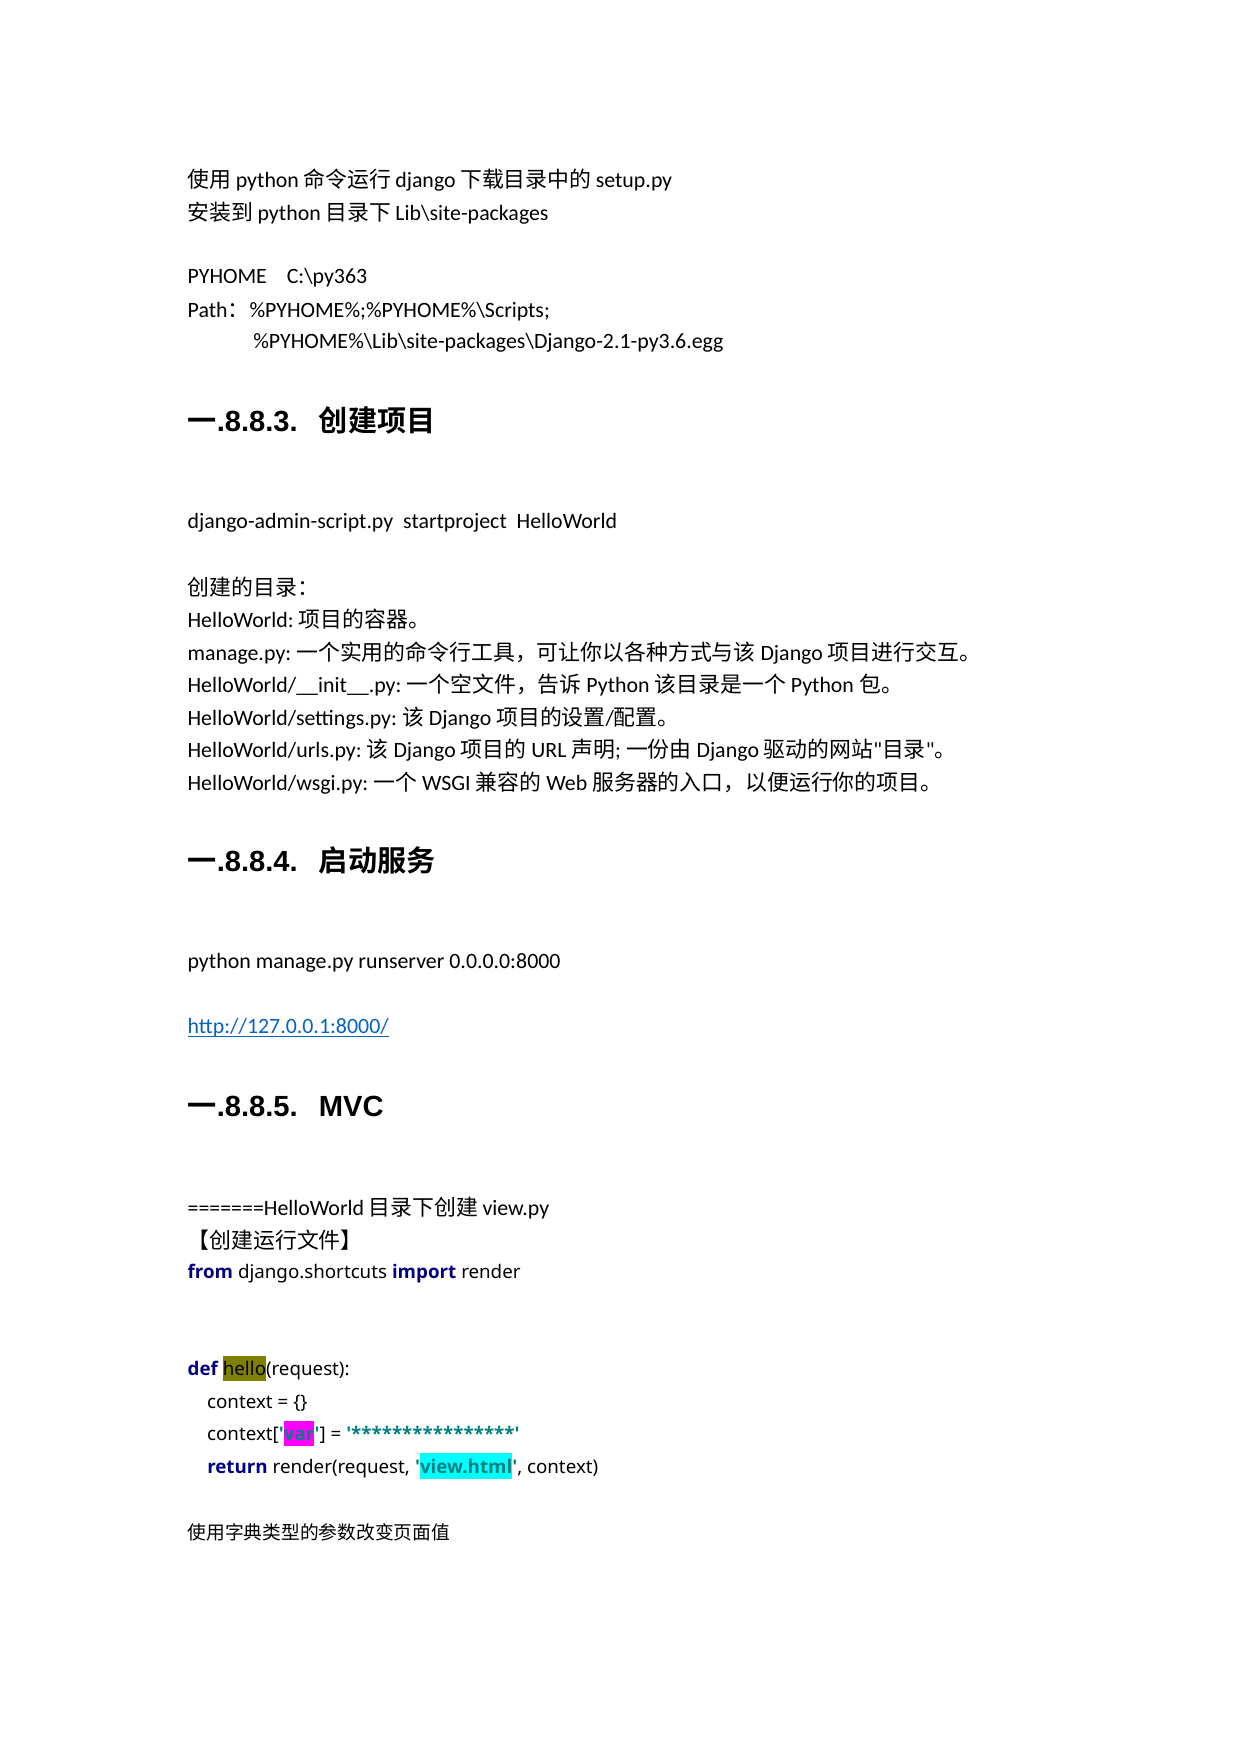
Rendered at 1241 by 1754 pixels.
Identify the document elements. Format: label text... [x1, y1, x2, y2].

text %PYHOME%\Lib\site-packages\Django-2.1-py3.6.egg [187, 324, 1053, 357]
text 【创建运行文件】 [187, 1222, 1053, 1255]
subtitle MVC [187, 1071, 1053, 1136]
text 使用字典类型的参数改变页面值 [187, 1515, 1053, 1547]
text python manage.py runserver 0.0.0.0:8000 [187, 945, 1053, 977]
subtitle 创建项目 [187, 386, 1053, 451]
subtitle 启动服务 [187, 826, 1053, 891]
text django-admin-script.py startproject HelloWorld [187, 504, 1053, 537]
text http://127.0.0.1:8000/ [187, 1010, 1053, 1042]
text HelloWorld/settings.py: 该 Django 项目的设置/配置。 [187, 699, 1053, 732]
text PYHOME C:\py363 [187, 259, 1053, 292]
text HelloWorld/wsgi.py: 一个 WSGI 兼容的 Web 服务器的入口，以便运行你的项目。 [187, 764, 1053, 797]
text 创建的目录： [187, 569, 1053, 602]
text Path：%PYHOME%;%PYHOME%\Scripts; [187, 292, 1053, 324]
text HelloWorld: 项目的容器。 [187, 602, 1053, 634]
text HelloWorld/urls.py: 该 Django 项目的 URL 声明; 一份由 Django 驱动的网站"目录"。 [187, 732, 1053, 764]
text 安装到python目录下Lib\site-packages [187, 194, 1053, 227]
text HelloWorld/__init__.py: 一个空文件，告诉 Python 该目录是一个 Python 包。 [187, 667, 1053, 699]
text =======HelloWorld目录下创建view.py [187, 1190, 1053, 1222]
text 使用python命令运行django下载目录中的setup.py [187, 162, 1053, 194]
text manage.py: 一个实用的命令行工具，可让你以各种方式与该 Django 项目进行交互。 [187, 634, 1053, 667]
text from django.shortcuts import render def hello(request): context = {} context['var'] = '****************' return render(request, 'view.html', context) [187, 1255, 1053, 1482]
